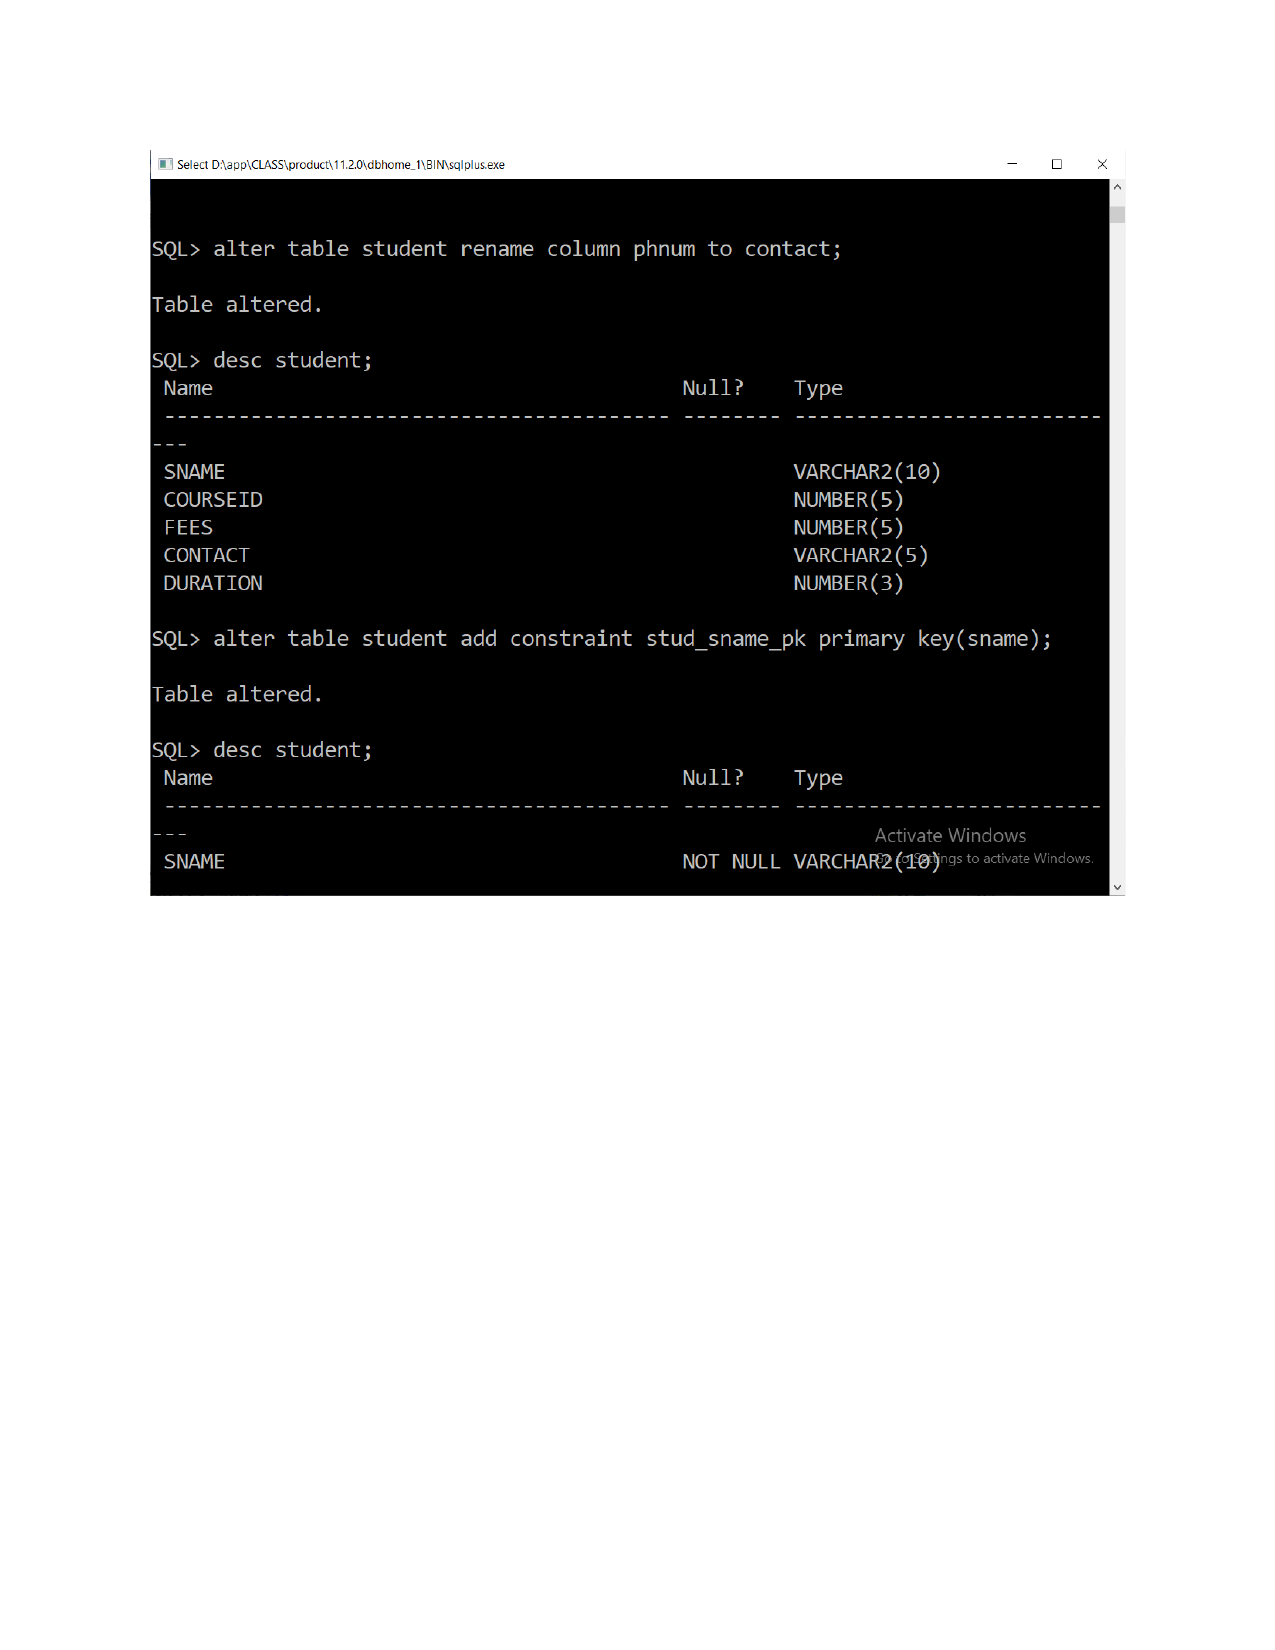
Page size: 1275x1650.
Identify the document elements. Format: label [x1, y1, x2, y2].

picture [150, 150, 1125, 896]
